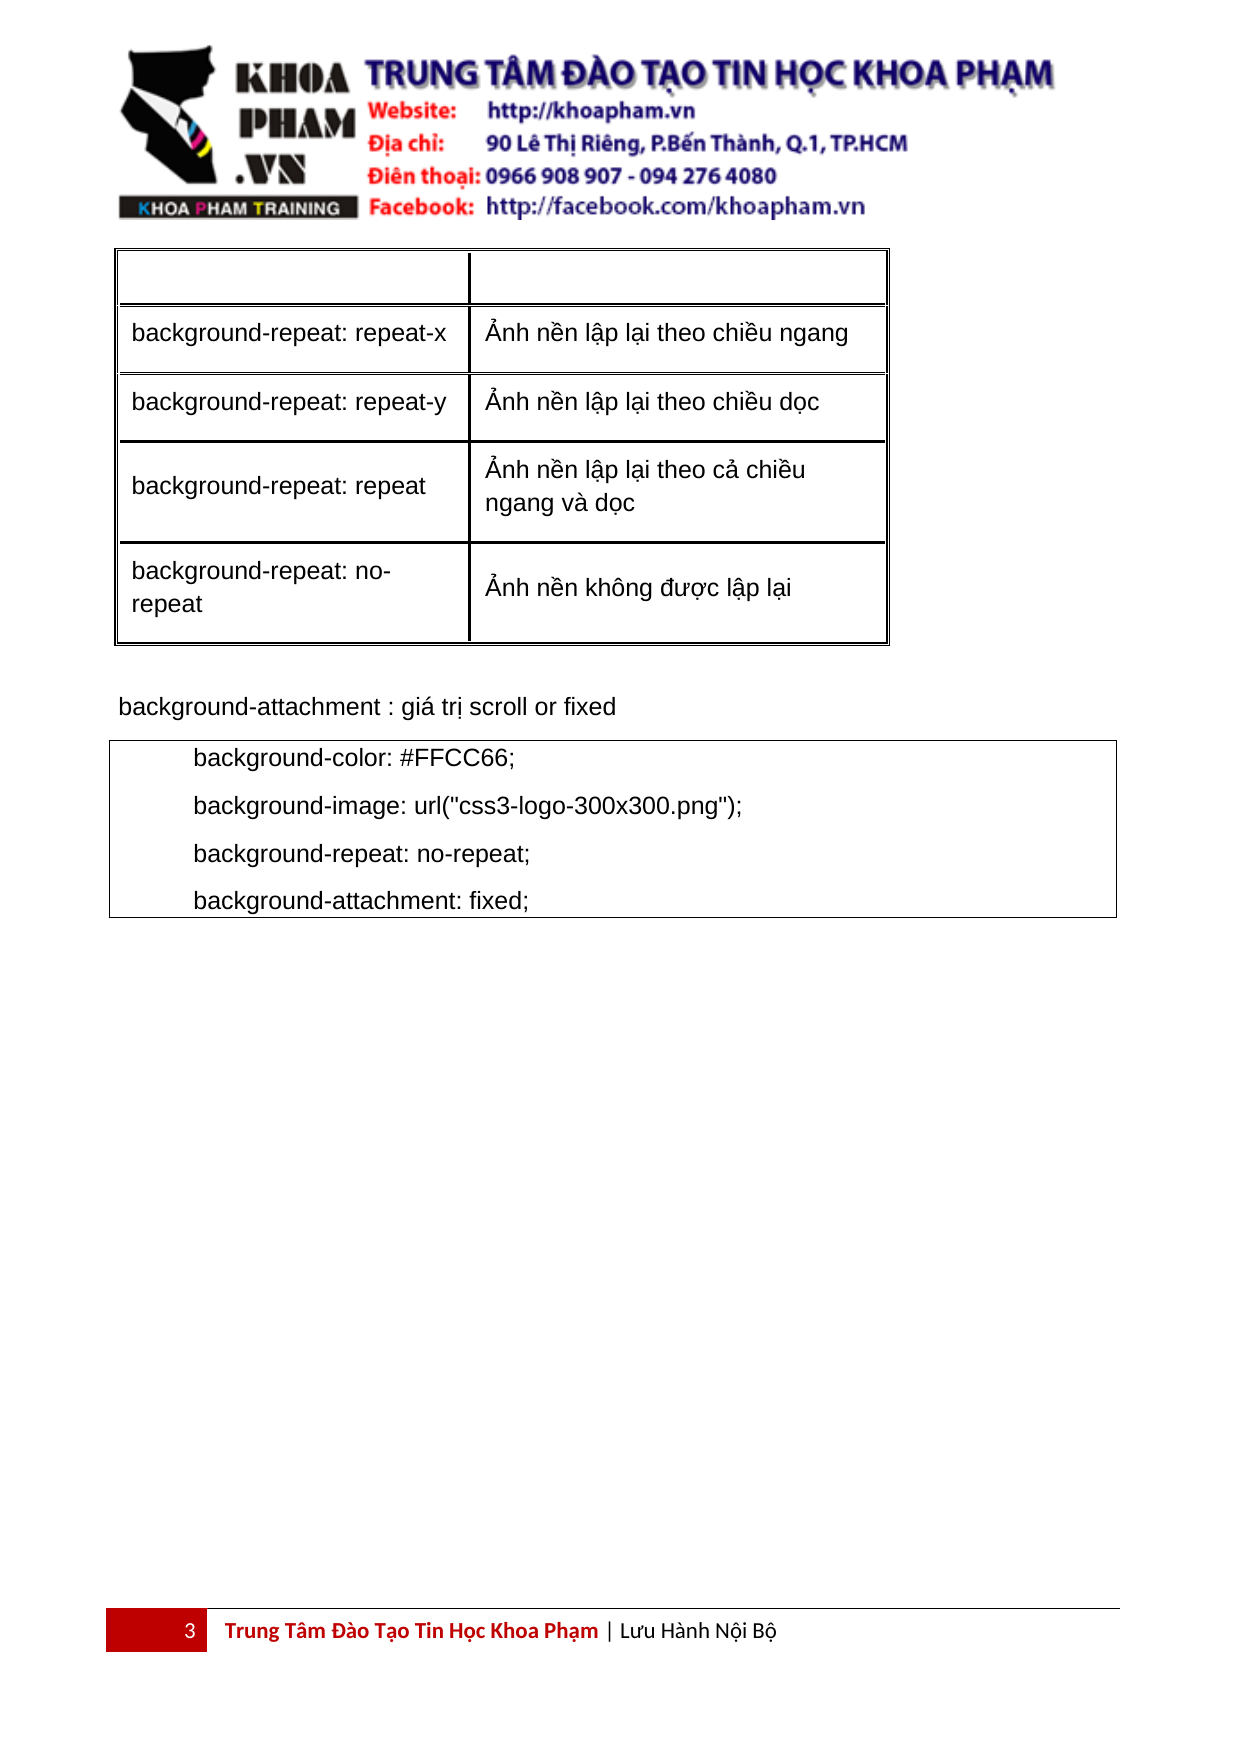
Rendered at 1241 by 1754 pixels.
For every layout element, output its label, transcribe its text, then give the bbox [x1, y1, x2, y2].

table_cell Ảnh nền lập lại theo chiều dọc [469, 372, 888, 440]
table_cell Ảnh nền không được lập lại [469, 541, 886, 642]
table_header Value [118, 251, 469, 303]
text background-repeat: no-repeat; [110, 835, 1116, 867]
text background-color: #FFCC66; [110, 741, 1116, 772]
text background-image: url("css3-logo-300x300.png"); [110, 788, 1116, 819]
text background-attachment: fixed; [110, 883, 1116, 917]
table_cell background-repeat: repeat-x [118, 303, 468, 372]
table_cell background-repeat: no-repeat [118, 541, 469, 642]
table_header Description [469, 251, 886, 303]
text background-attachment : giá trị scroll or fixed [118, 692, 1107, 721]
table_cell Ảnh nền lập lại theo chiều ngang [471, 303, 887, 372]
table_cell Ảnh nền lập lại theo cả chiều ngang và dọc [471, 440, 886, 541]
table_cell background-repeat: repeat [118, 440, 468, 541]
table_cell background-repeat: repeat-y [116, 372, 469, 440]
picture [118, 44, 1108, 220]
